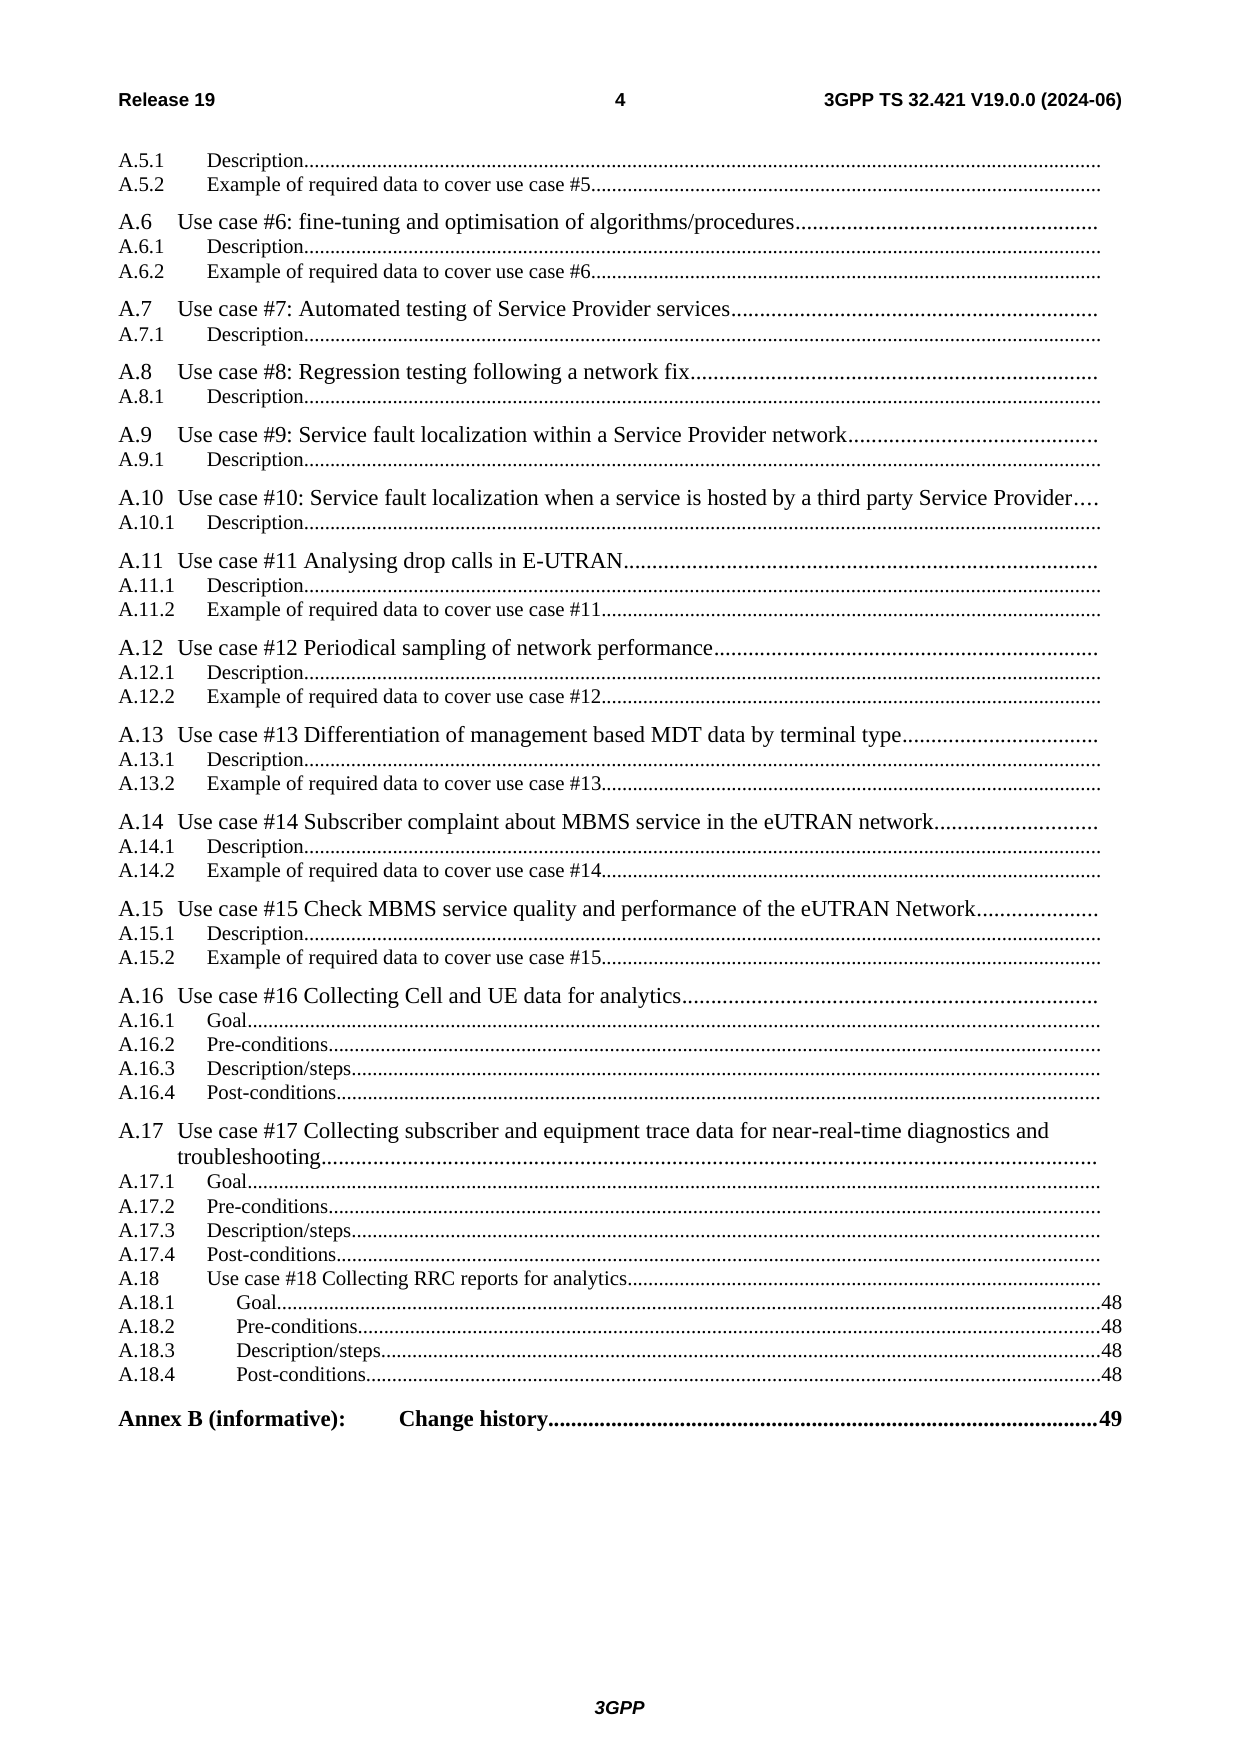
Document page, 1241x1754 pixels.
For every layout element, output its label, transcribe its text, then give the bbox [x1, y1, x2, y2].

text A.12.2 Example of required data to cover use case #12 43 [118, 684, 1078, 708]
text A.6.1 Description 40 [118, 234, 1078, 258]
text A.7.1 Description 42 [118, 321, 1078, 346]
text A.17.2 Pre-conditions 46 [118, 1193, 1078, 1218]
text A.18.3 Description/steps 48 [118, 1338, 1122, 1362]
text A.9 Use case #9: Service fault localization within a Service Provider network 42 [118, 421, 1078, 447]
text A.16 Use case #16 Collecting Cell and UE data for analytics 45 [118, 982, 1078, 1008]
text A.13 Use case #13 Differentiation of management based MDT data by terminal type 44 [118, 721, 1078, 747]
text A.11.2 Example of required data to cover use case #11 43 [118, 597, 1078, 621]
text A.10 Use case #10: Service fault localization when a service is hosted by a third party Service Provider 42 [118, 484, 1078, 510]
text A.17.4 Post-conditions 48 [118, 1242, 1078, 1266]
text A.8.1 Description 42 [118, 384, 1078, 408]
text A.13.2 Example of required data to cover use case #13 44 [118, 771, 1078, 795]
text A.17.3 Description/steps 47 [118, 1218, 1078, 1242]
text A.12 Use case #12 Periodical sampling of network performance 43 [118, 634, 1078, 660]
text A.12.1 Description 43 [118, 660, 1078, 684]
text A.7 Use case #7: Automated testing of Service Provider services 42 [118, 295, 1078, 321]
text A.5.2 Example of required data to cover use case #5 40 [118, 172, 1078, 196]
text A.10.1 Description 42 [118, 510, 1078, 534]
text A.16.2 Pre-conditions 45 [118, 1032, 1078, 1056]
text A.18.2 Pre-conditions 48 [118, 1314, 1122, 1338]
text A.14.2 Example of required data to cover use case #14 44 [118, 858, 1078, 882]
text A.13.1 Description 44 [118, 747, 1078, 771]
text A.5.1 Description 40 [118, 147, 1078, 172]
text A.15.2 Example of required data to cover use case #15 45 [118, 945, 1078, 969]
text A.17.1 Goal 46 [118, 1169, 1078, 1193]
text A.16.4 Post-conditions 46 [118, 1080, 1078, 1104]
text A.11 Use case #11 Analysing drop calls in E-UTRAN 43 [118, 547, 1078, 573]
text A.18.4 Post-conditions 48 [118, 1362, 1122, 1386]
text A.15 Use case #15 Check MBMS service quality and performance of the eUTRAN Network 44 [118, 895, 1078, 921]
text A.11.1 Description 43 [118, 573, 1078, 597]
text A.9.1 Description 42 [118, 447, 1078, 471]
text A.15.1 Description 44 [118, 921, 1078, 945]
text Annex B (informative): Change history 49 [118, 1405, 1122, 1431]
text A.6.2 Example of required data to cover use case #6 42 [118, 258, 1078, 283]
text A.16.3 Description/steps 45 [118, 1056, 1078, 1080]
text A.16.1 Goal 45 [118, 1008, 1078, 1032]
text A.6 Use case #6: fine-tuning and optimisation of algorithms/procedures 40 [118, 208, 1078, 234]
text A.8 Use case #8: Regression testing following a network fix 42 [118, 358, 1078, 384]
text A.18 Use case #18 Collecting RRC reports for analytics 48 [118, 1266, 1078, 1290]
text A.14.1 Description 44 [118, 834, 1078, 858]
text A.17 Use case #17 Collecting subscriber and equipment trace data for near-real-time diagnostics and troubleshooting 46 [118, 1117, 1078, 1169]
text A.14 Use case #14 Subscriber complaint about MBMS service in the eUTRAN network 44 [118, 808, 1078, 834]
text A.18.1 Goal 48 [118, 1290, 1122, 1314]
